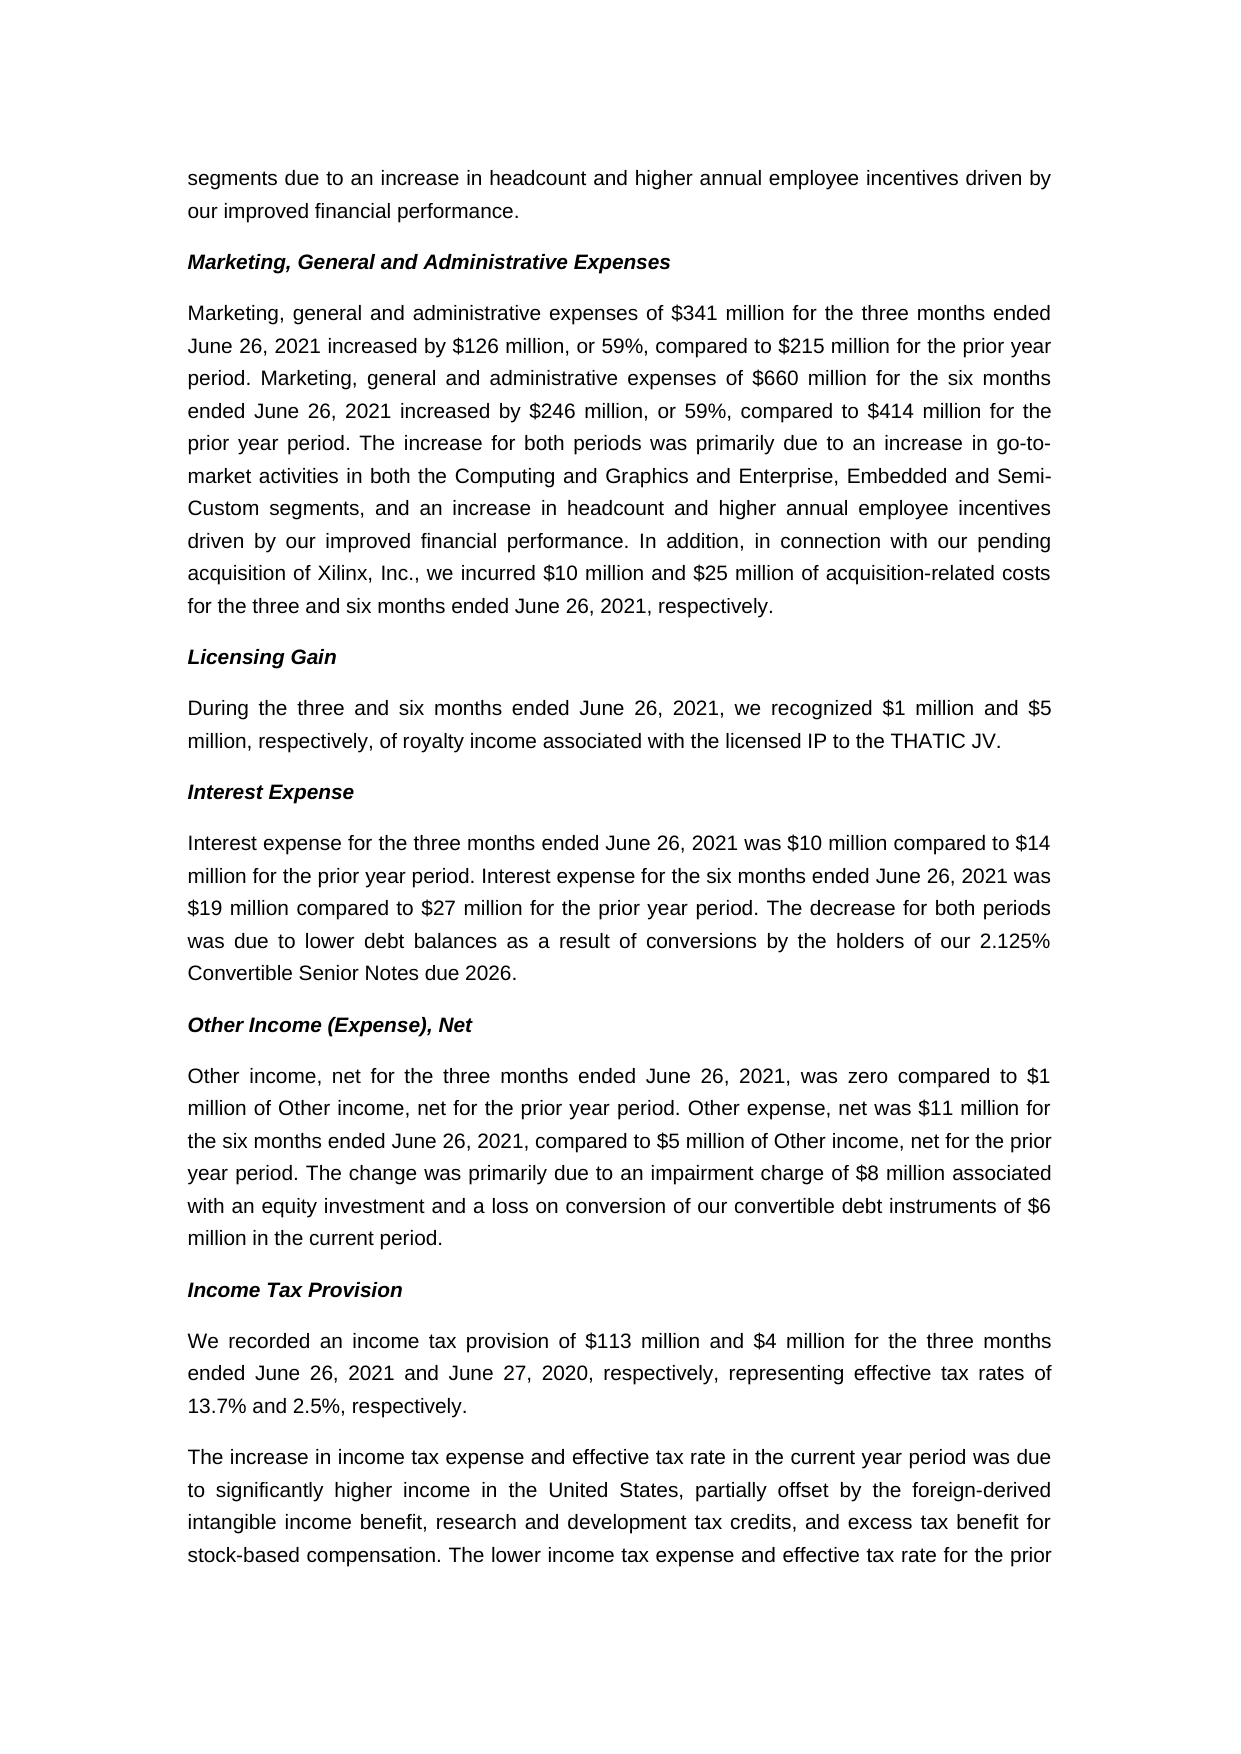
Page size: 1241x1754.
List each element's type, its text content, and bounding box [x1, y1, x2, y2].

text Marketing, General and Administrative Expenses [187, 246, 1053, 278]
text Interest expense for the three months ended June 26, 2021 was $10 million compared to $14 million for the prior year period. Interest expense for the six months ended June 26, 2021 was $19 million compared to $27 million for the prior year period. The decrease for both periods was due to lower debt balances as a result of conversions by the holders of our 2.125% Convertible Senior Notes due 2026. [187, 827, 1053, 989]
text Income Tax Provision [187, 1273, 1053, 1306]
text Interest Expense [187, 776, 1053, 808]
text Other income, net for the three months ended June 26, 2021, was zero compared to $1 million of Other income, net for the prior year period. Other expense, net was $11 million for the six months ended June 26, 2021, compared to $5 million of Other income, net for the prior year period. The change was primarily due to an impairment charge of $8 million associated with an equity investment and a loss on conversion of our convertible debt instruments of $6 million in the current period. [187, 1059, 1053, 1254]
text During the three and six months ended June 26, 2021, we recognized $1 million and $5 million, respectively, of royalty income associated with the licensed IP to the THATIC JV. [187, 692, 1053, 757]
text Marketing, general and administrative expenses of $341 million for the three months ended June 26, 2021 increased by $126 million, or 59%, compared to $215 million for the prior year period. Marketing, general and administrative expenses of $660 million for the six months ended June 26, 2021 increased by $246 million, or 59%, compared to $414 million for the prior year period. The increase for both periods was primarily due to an increase in go-to-market activities in both the Computing and Graphics and Enterprise, Embedded and Semi-Custom segments, and an increase in headcount and higher annual employee incentives driven by our improved financial performance. In addition, in connection with our pending acquisition of Xilinx, Inc., we incurred $10 million and $25 million of acquisition-related costs for the three and six months ended June 26, 2021, respectively. [187, 297, 1053, 622]
text We recorded an income tax provision of $113 million and $4 million for the three months ended June 26, 2021 and June 27, 2020, respectively, representing effective tax rates of 13.7% and 2.5%, respectively. [187, 1324, 1053, 1422]
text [187, 162, 1053, 227]
text Other Income (Expense), Net [187, 1008, 1053, 1041]
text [187, 1441, 1053, 1571]
text Licensing Gain [187, 641, 1053, 673]
